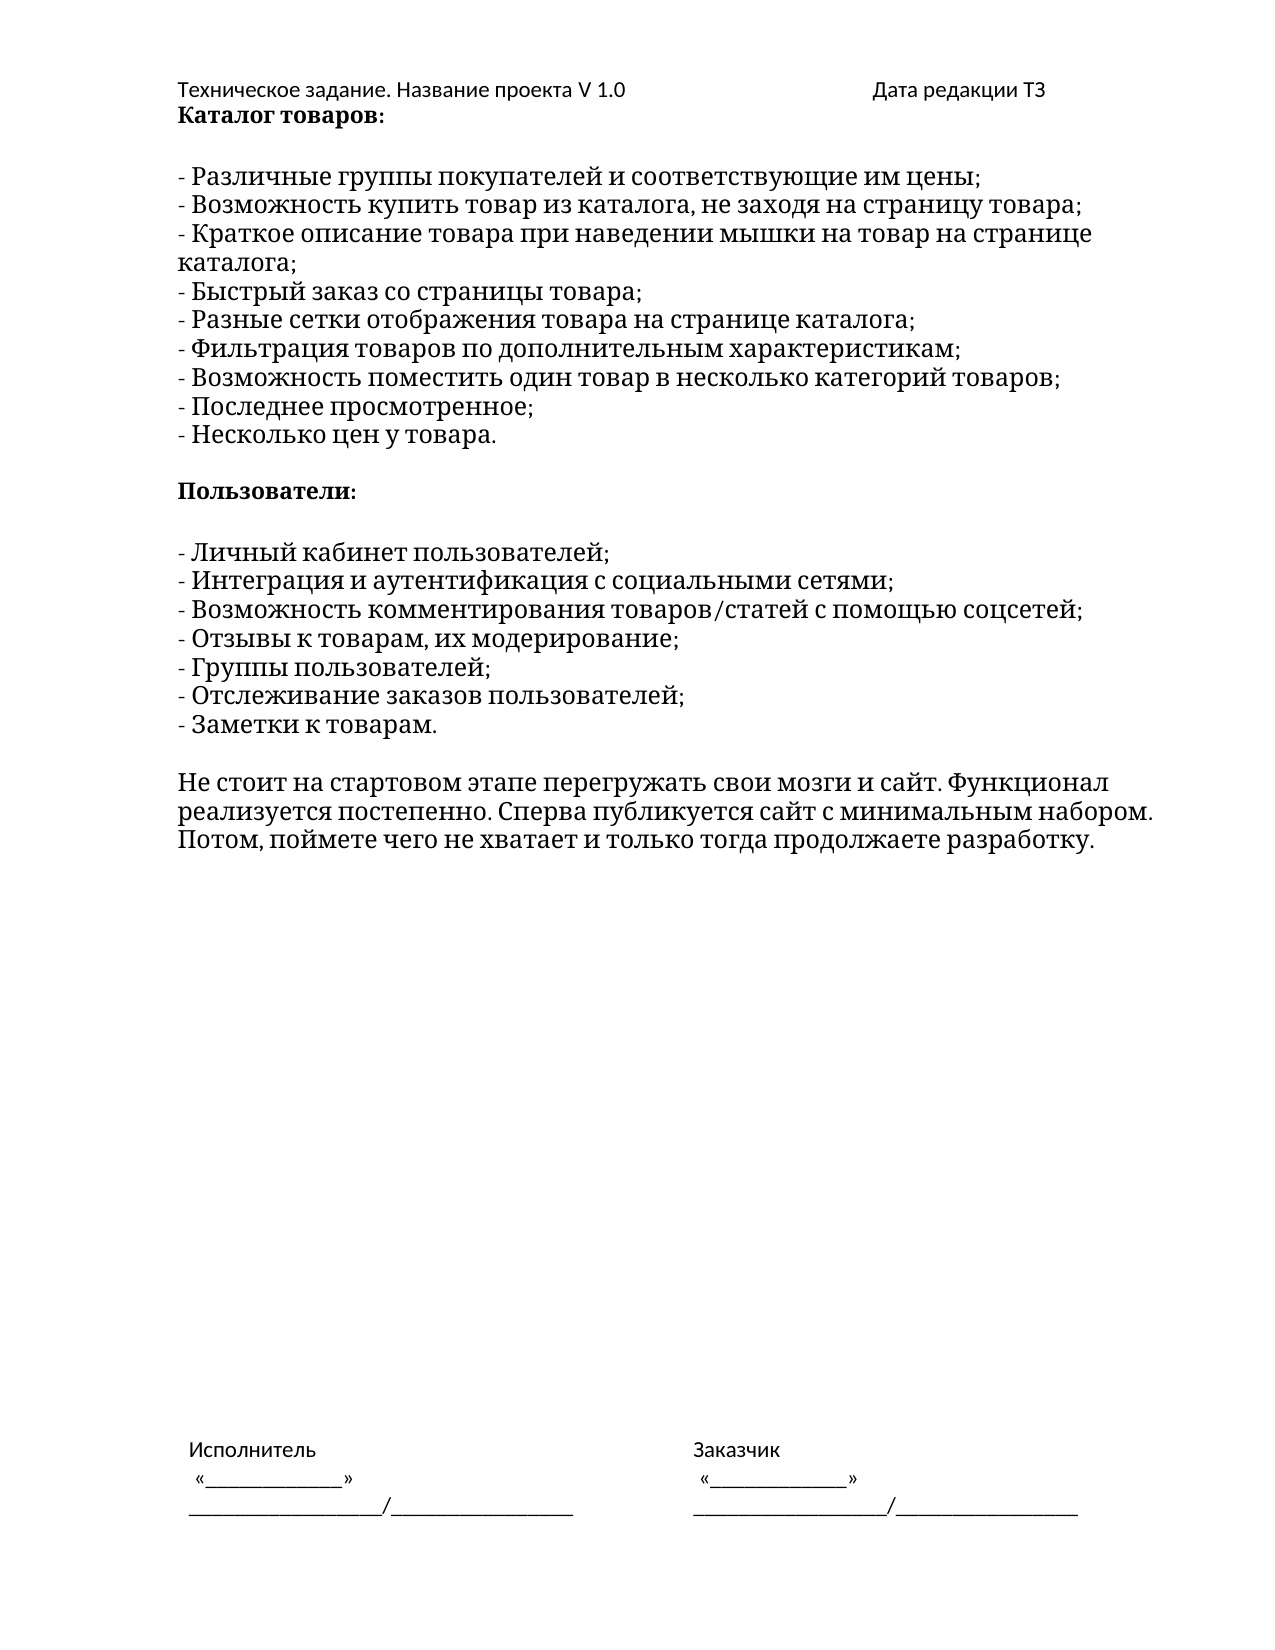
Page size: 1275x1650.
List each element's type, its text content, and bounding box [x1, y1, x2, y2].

subtitle Пользователи: [177, 479, 1186, 505]
subtitle Каталог товаров: [177, 103, 1186, 129]
text - Личный кабинет пользователей; - Интеграция и аутентификация с социальными сетями; - Возможность комментирования товаров/статей с помощью соцсетей; - Отзывы к товарам, их модерирование; - Группы пользователей; - Отслеживание заказов пользователей; - Заметки к товарам. [177, 538, 1186, 740]
text Не стоит на стартовом этапе перегружать свои мозги и сайт. Функционал реализуется постепенно. Сперва публикуется сайт с минимальным набором. Потом, поймете чего не хватает и только тогда продолжаете разработку. [177, 769, 1186, 855]
text - Различные группы покупателей и соответствующие им цены; - Возможность купить товар из каталога, не заходя на страницу товара; - Краткое описание товара при наведении мышки на товар на странице каталога; - Быстрый заказ со страницы товара; - Разные сетки отображения товара на странице каталога; - Фильтрация товаров по дополнительным характеристикам; - Возможность поместить один товар в несколько категорий товаров; - Последнее просмотренное; - Несколько цен у товара. [177, 162, 1186, 450]
